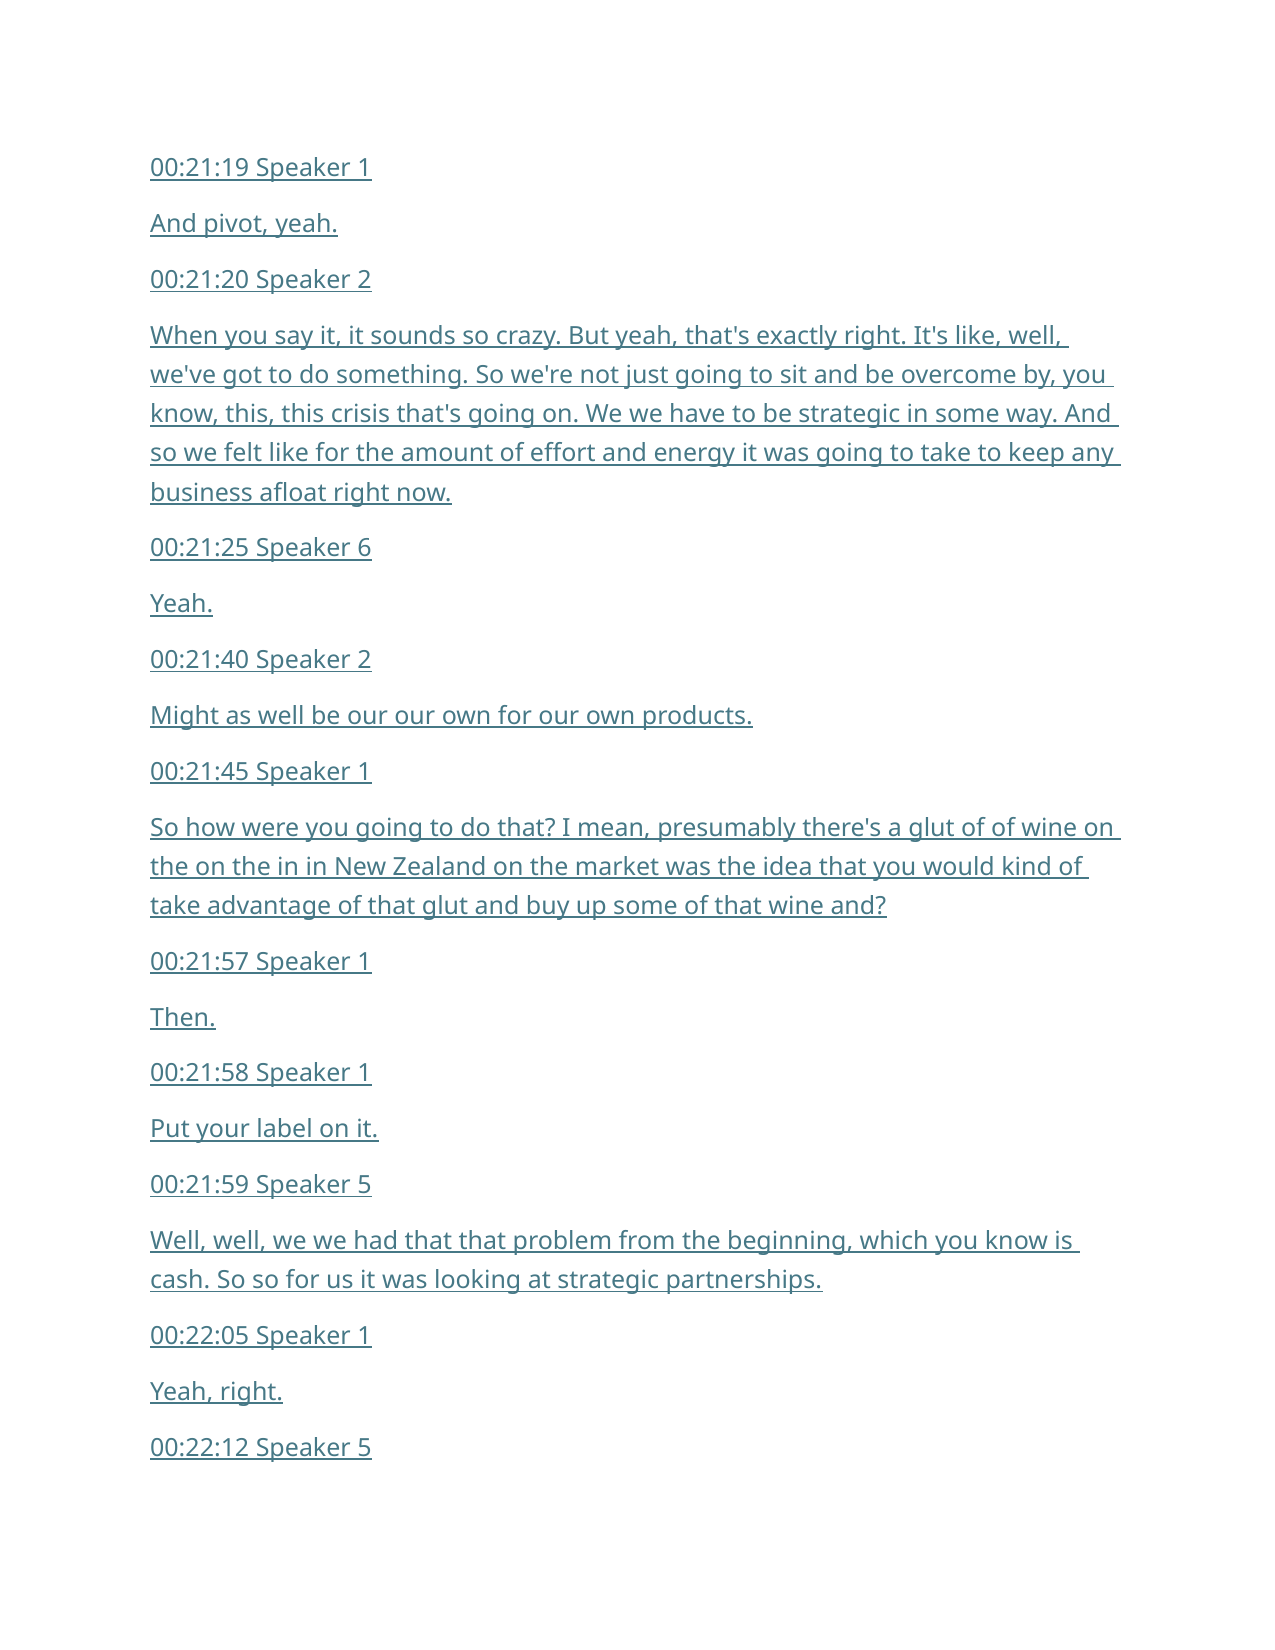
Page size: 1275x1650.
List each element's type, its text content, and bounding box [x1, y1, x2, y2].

text 00:21:58 Speaker 1 [150, 1055, 1125, 1089]
text 00:21:40 Speaker 2 [150, 642, 1125, 676]
text Well, well, we we had that that problem from the beginning, which you know is cash. So so for us it was looking at strategic partnerships. [150, 1222, 1125, 1296]
text When you say it, it sounds so crazy. But yeah, that's exactly right. It's like, well, we've got to do something. So we're not just going to sit and be overcome by, you know, this, this crisis that's going on. We we have to be strategic in some way. And so we felt like for the amount of effort and energy it was going to take to keep any business afloat right now. [150, 317, 1125, 508]
text And pivot, yeah. [150, 206, 1125, 240]
text 00:22:05 Speaker 1 [150, 1317, 1125, 1352]
text So how were you going to do that? I mean, presumably there's a glut of of wine on the on the in in New Zealand on the market was the idea that you would kind of take advantage of that glut and buy up some of that wine and? [150, 809, 1125, 922]
text 00:22:12 Speaker 5 [150, 1429, 1125, 1463]
text Put your label on it. [150, 1111, 1125, 1145]
text Yeah. [150, 586, 1125, 620]
text 00:21:45 Speaker 1 [150, 753, 1125, 787]
text 00:21:57 Speaker 1 [150, 943, 1125, 977]
text Might as well be our our own for our own products. [150, 697, 1125, 732]
text Then. [150, 999, 1125, 1033]
text 00:21:20 Speaker 2 [150, 262, 1125, 296]
text 00:21:59 Speaker 5 [150, 1167, 1125, 1201]
text 00:21:19 Speaker 1 [150, 150, 1125, 184]
text 00:21:25 Speaker 6 [150, 530, 1125, 564]
text Yeah, right. [150, 1373, 1125, 1407]
